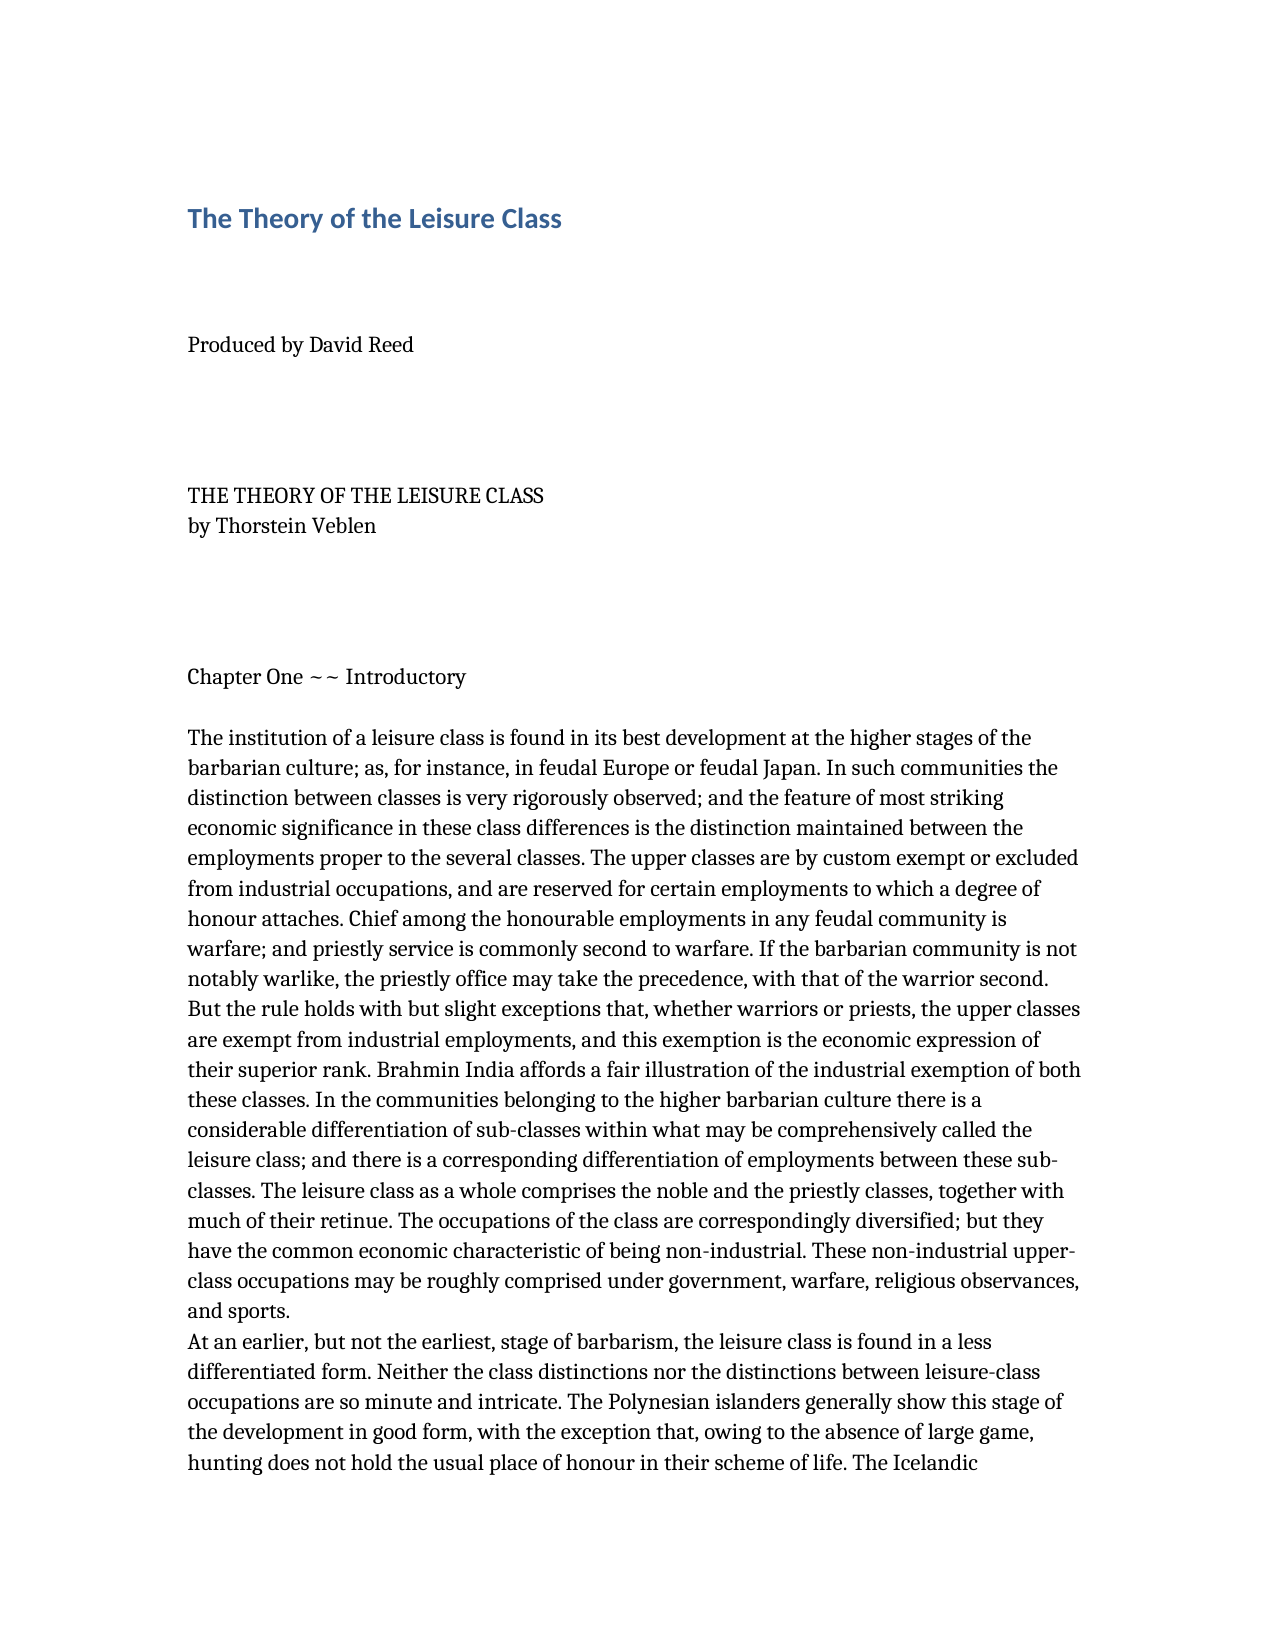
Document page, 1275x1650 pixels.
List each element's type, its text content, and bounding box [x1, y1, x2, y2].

subtitle The Theory of the Leisure Class [187, 200, 1087, 236]
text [187, 241, 1087, 1476]
